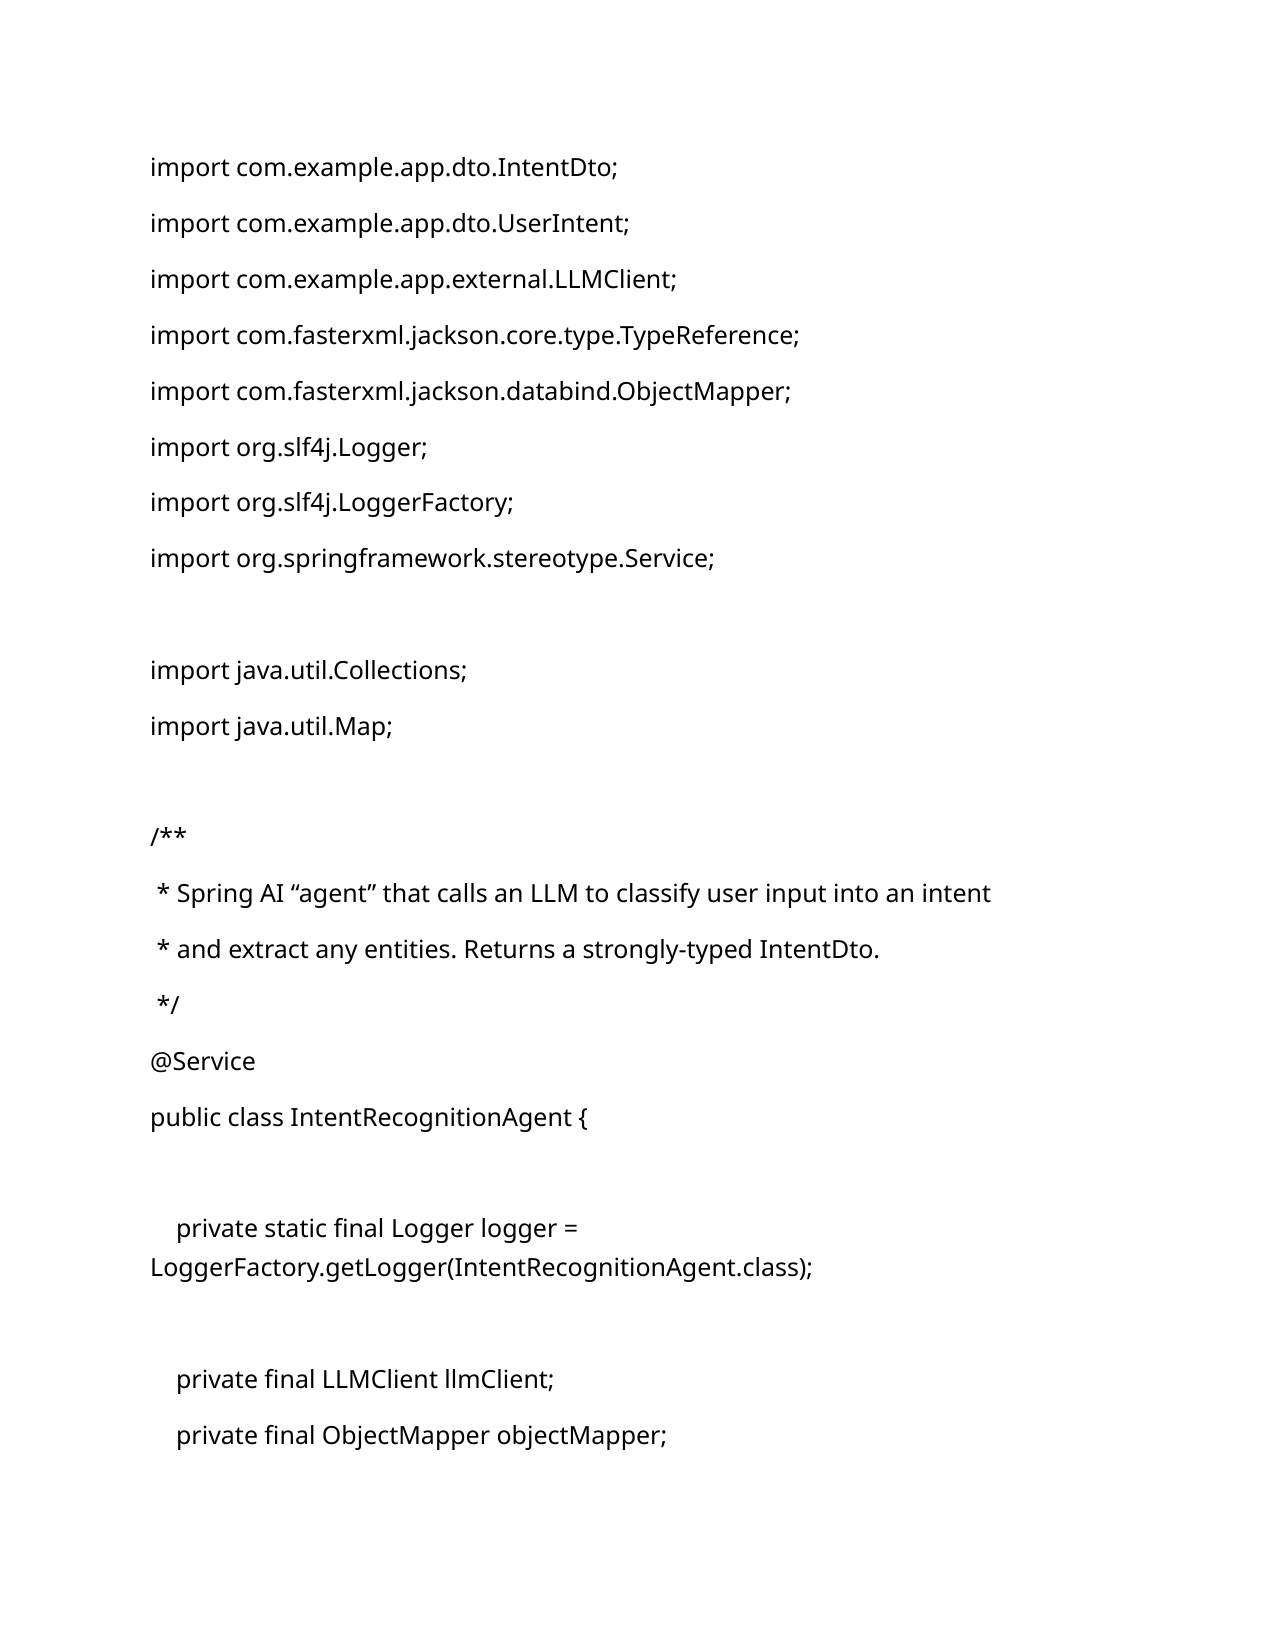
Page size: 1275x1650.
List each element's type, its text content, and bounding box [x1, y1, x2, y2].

text import com.example.app.dto.IntentDto; [150, 150, 1125, 184]
text import com.fasterxml.jackson.core.type.TypeReference; [150, 317, 1125, 352]
text import com.example.app.dto.UserIntent; [150, 206, 1125, 240]
text private final ObjectMapper objectMapper; [150, 1417, 1125, 1452]
text * Spring AI “agent” that calls an LLM to classify user input into an intent [150, 876, 1125, 910]
text import java.util.Map; [150, 708, 1125, 742]
text private static final Logger logger = LoggerFactory.getLogger(IntentRecognitionAgent.class); [150, 1211, 1125, 1284]
text import org.springframework.stereotype.Service; [150, 541, 1125, 575]
text import com.fasterxml.jackson.databind.ObjectMapper; [150, 373, 1125, 407]
text import org.slf4j.Logger; [150, 429, 1125, 463]
text */ [150, 987, 1125, 1022]
text public class IntentRecognitionAgent { [150, 1099, 1125, 1133]
text import org.slf4j.LoggerFactory; [150, 485, 1125, 519]
text import com.example.app.external.LLMClient; [150, 262, 1125, 296]
text * and extract any entities. Returns a strongly-typed IntentDto. [150, 932, 1125, 966]
text @Service [150, 1043, 1125, 1077]
text import java.util.Collections; [150, 652, 1125, 687]
text /** [150, 820, 1125, 854]
text private final LLMClient llmClient; [150, 1362, 1125, 1396]
